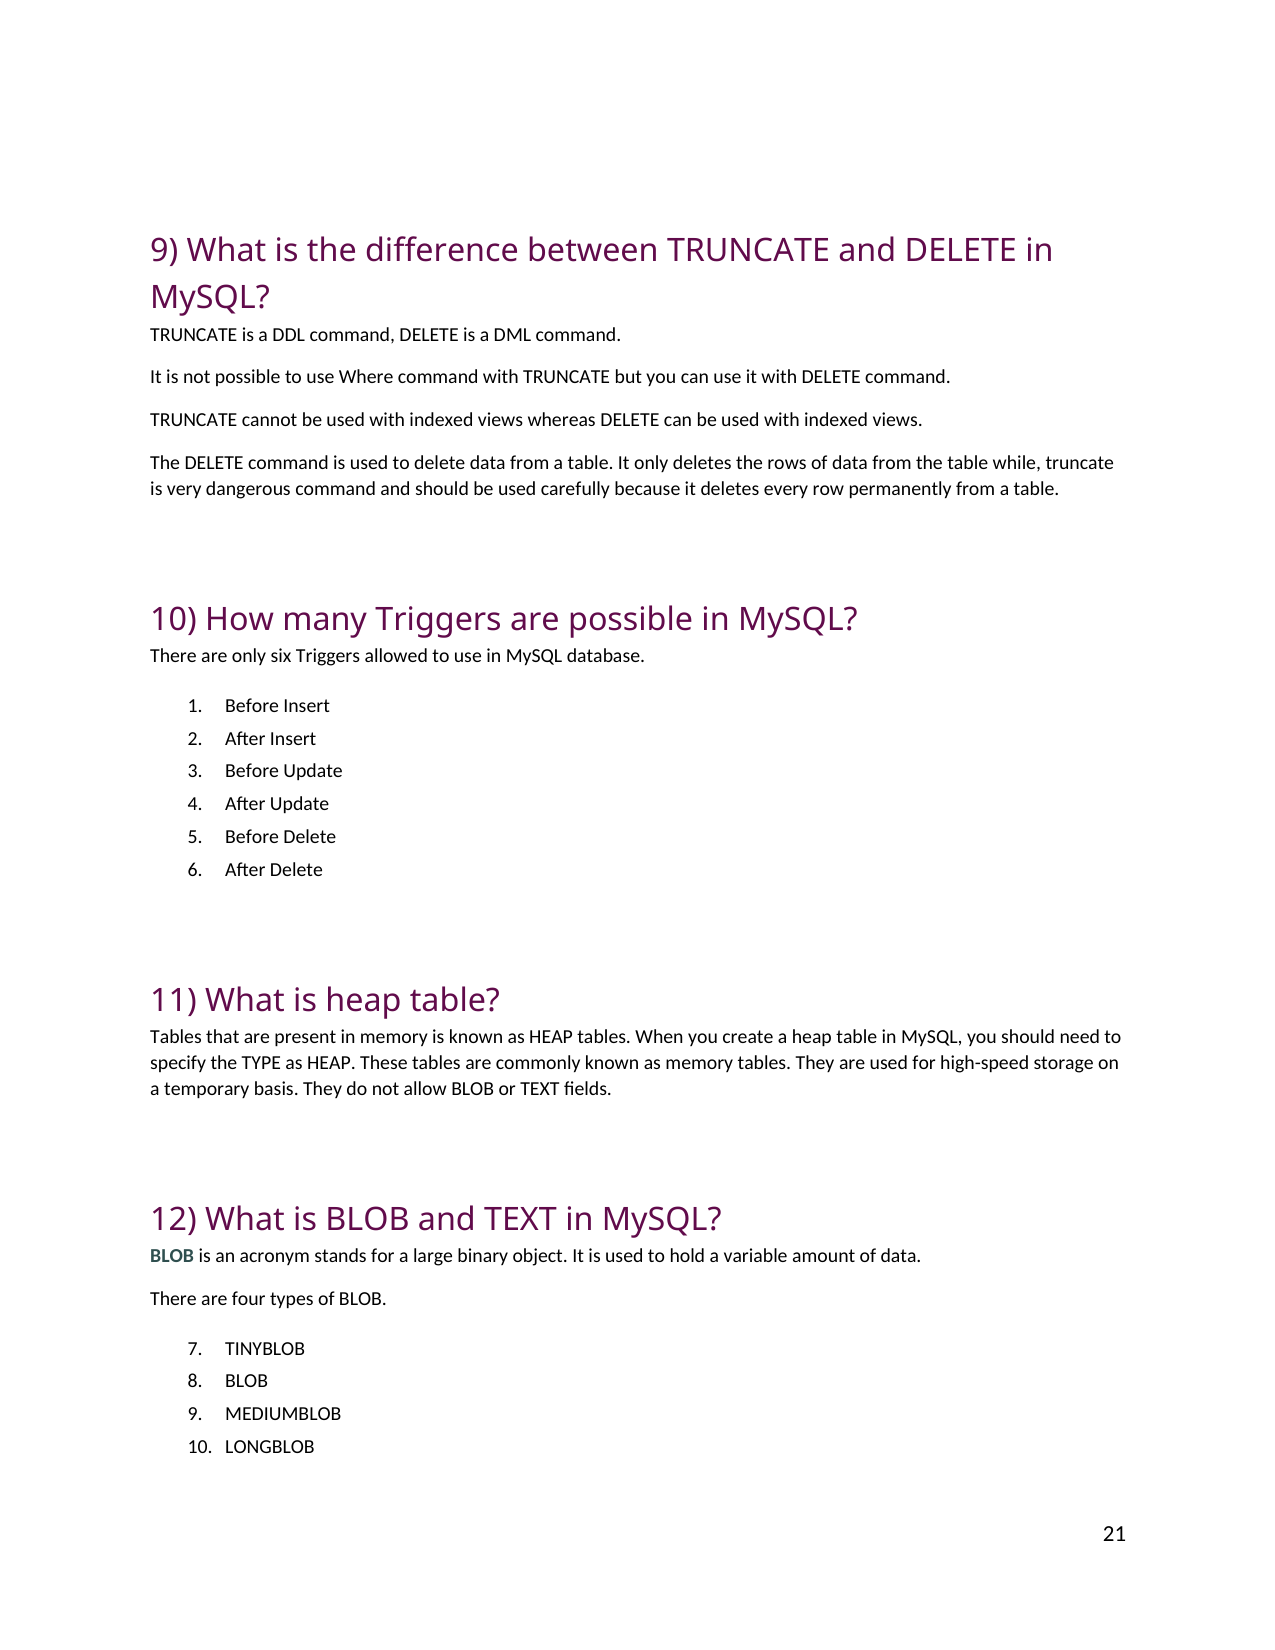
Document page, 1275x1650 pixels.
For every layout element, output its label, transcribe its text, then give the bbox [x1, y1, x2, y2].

text TRUNCATE is a DDL command, DELETE is a DML command. [150, 322, 1125, 346]
list After Delete [187, 850, 1125, 883]
subtitle 9) What is the difference between TRUNCATE and DELETE in MySQL? [150, 227, 1125, 318]
text The DELETE command is used to delete data from a table. It only deletes the rows of data from the table while, truncate is very dangerous command and should be used carefully because it deletes every row permanently from a table. [150, 450, 1125, 500]
text BLOB is an acronym stands for a large binary object. It is used to hold a variable amount of data. [150, 1243, 1125, 1267]
list TINYBLOB [187, 1329, 1125, 1361]
list After Update [187, 784, 1125, 817]
subtitle 12) What is BLOB and TEXT in MySQL? [150, 1196, 1125, 1240]
text It is not possible to use Where command with TRUNCATE but you can use it with DELETE command. [150, 364, 1125, 389]
list Before Insert [187, 686, 1125, 719]
list After Insert [187, 719, 1125, 752]
text There are four types of BLOB. [150, 1286, 1125, 1310]
subtitle 10) How many Triggers are possible in MySQL? [150, 596, 1125, 640]
list MEDIUMBLOB [187, 1394, 1125, 1427]
text TRUNCATE cannot be used with indexed views whereas DELETE can be used with indexed views. [150, 407, 1125, 431]
text There are only six Triggers allowed to use in MySQL database. [150, 643, 1125, 667]
list LONGBLOB [187, 1427, 1125, 1460]
list Before Delete [187, 817, 1125, 850]
list Before Update [187, 752, 1125, 784]
subtitle 11) What is heap table? [150, 977, 1125, 1021]
list BLOB [187, 1361, 1125, 1394]
text Tables that are present in memory is known as HEAP tables. When you create a heap table in MySQL, you should need to specify the TYPE as HEAP. These tables are commonly known as memory tables. They are used for high-speed storage on a temporary basis. They do not allow BLOB or TEXT fields. [150, 1024, 1125, 1100]
